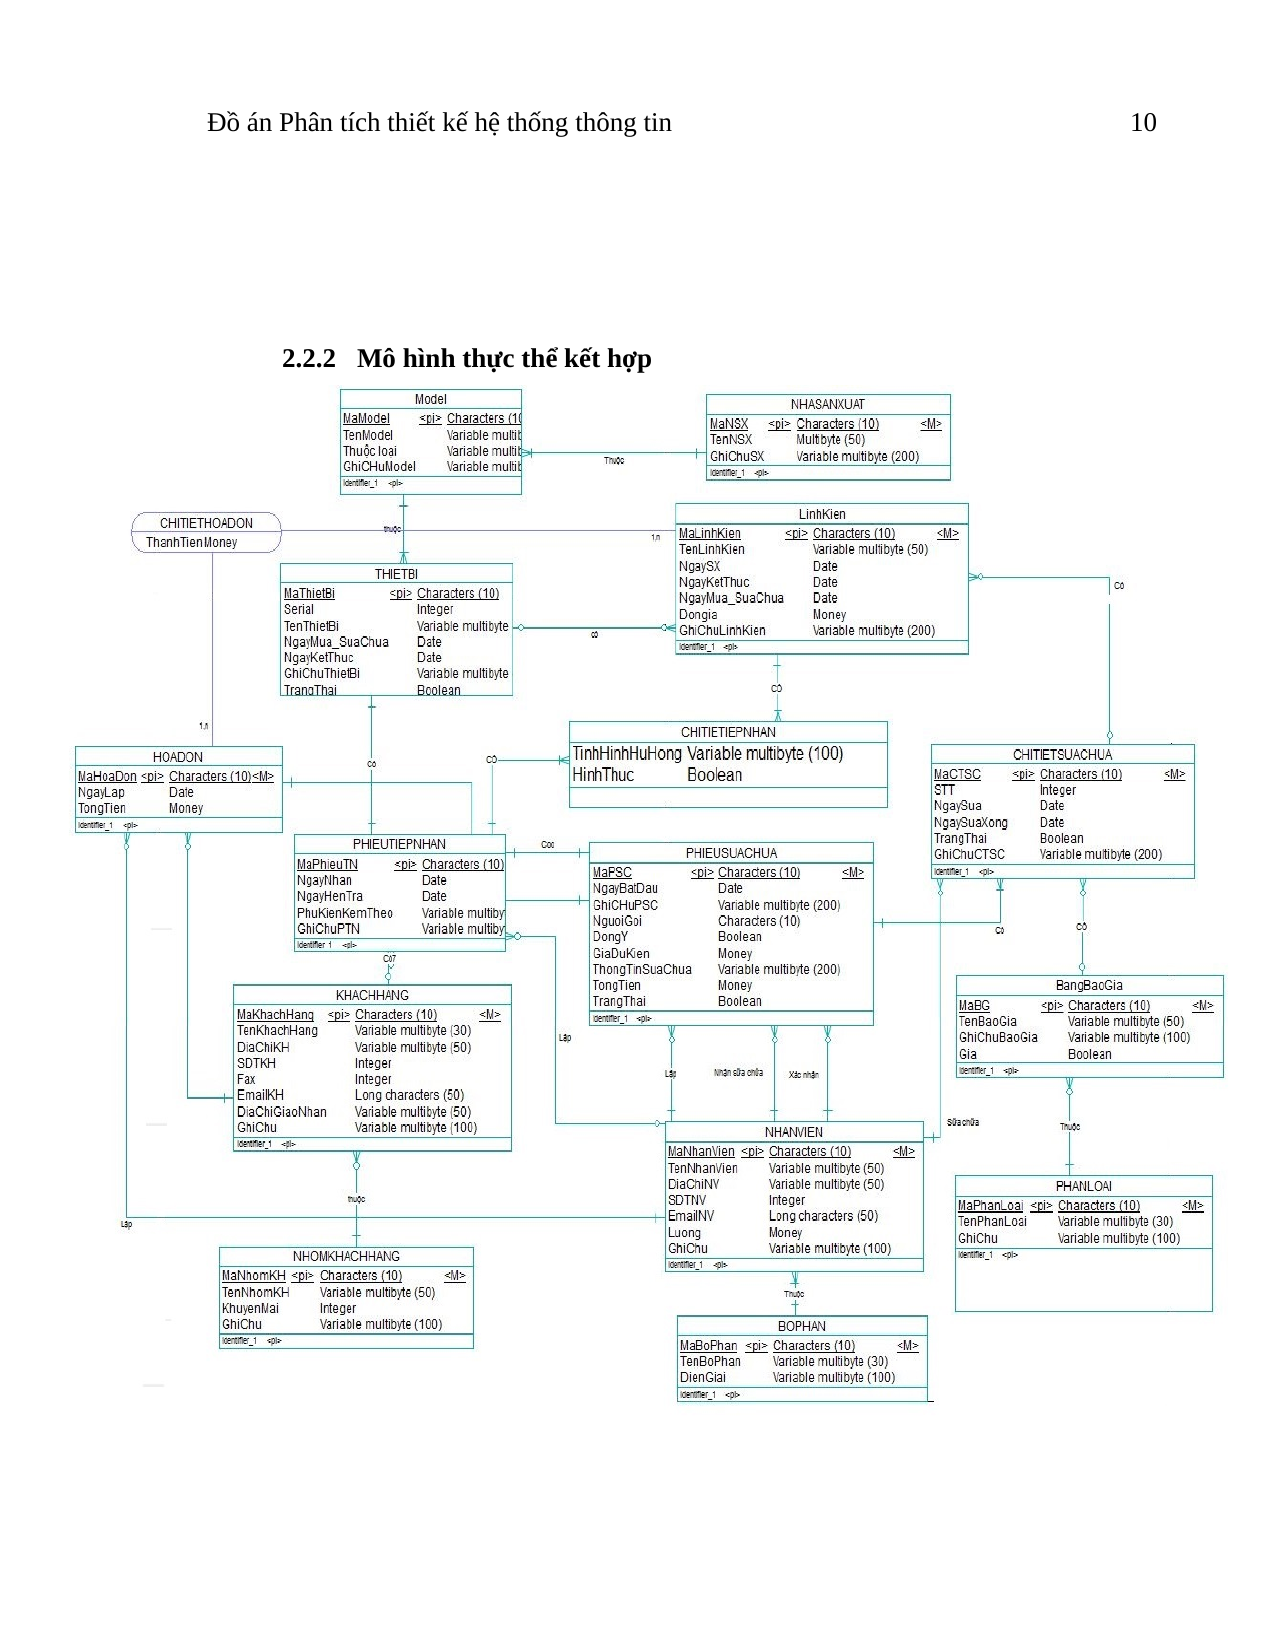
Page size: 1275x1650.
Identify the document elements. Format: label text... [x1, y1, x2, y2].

list Mô hình thực thể kết hợp [282, 342, 1157, 373]
picture [62, 385, 1236, 1438]
